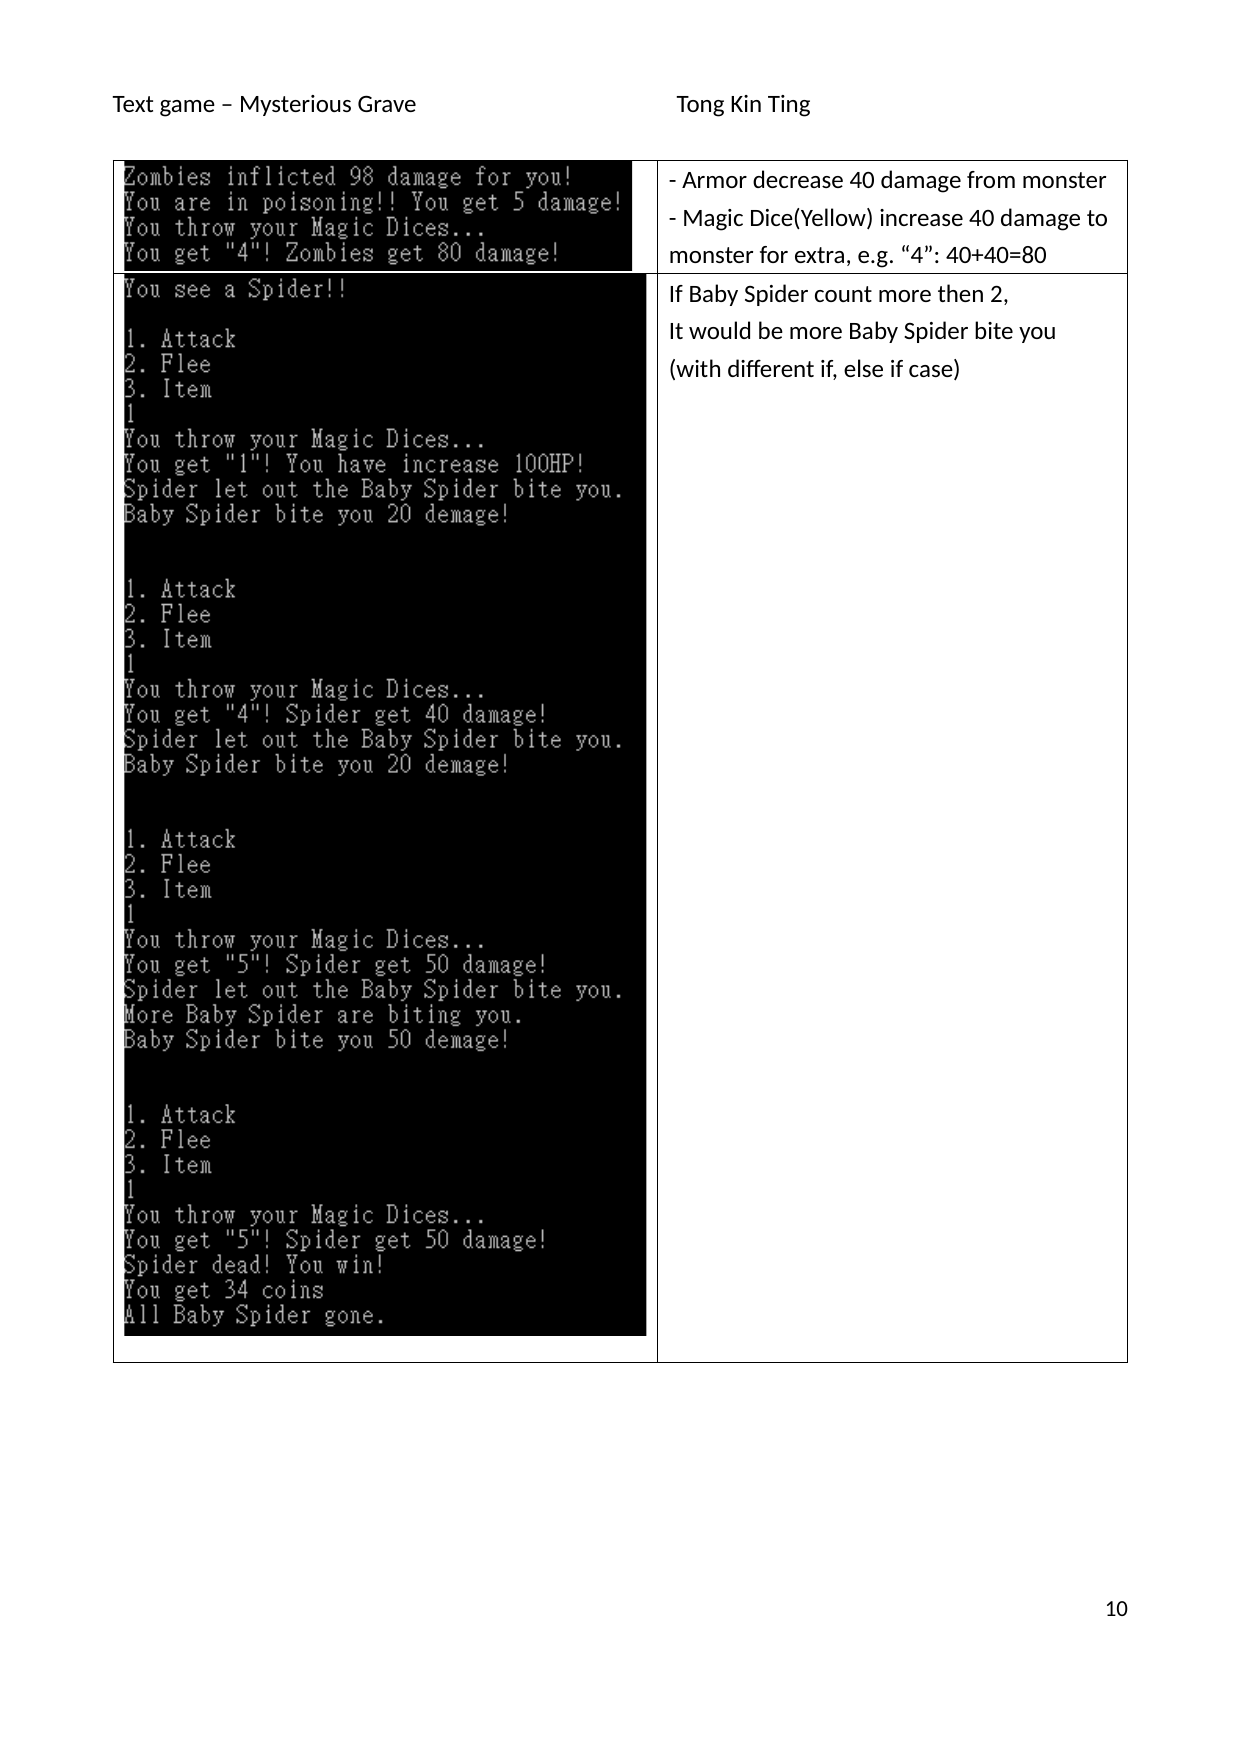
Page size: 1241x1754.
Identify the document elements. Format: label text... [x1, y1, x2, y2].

picture [124, 160, 633, 271]
table_cell If Baby Spider count more then 2, It would be more Baby Spider bite you (with different if, else if case) [658, 274, 1127, 1362]
picture [124, 274, 647, 1336]
table_header [114, 161, 657, 273]
table_header - Armor decrease 40 damage from monster - Magic Dice(Yellow) increase 40 damage to monster for extra, e.g. “4”: 40+40=80 [658, 161, 1127, 273]
table_cell [114, 274, 657, 1362]
